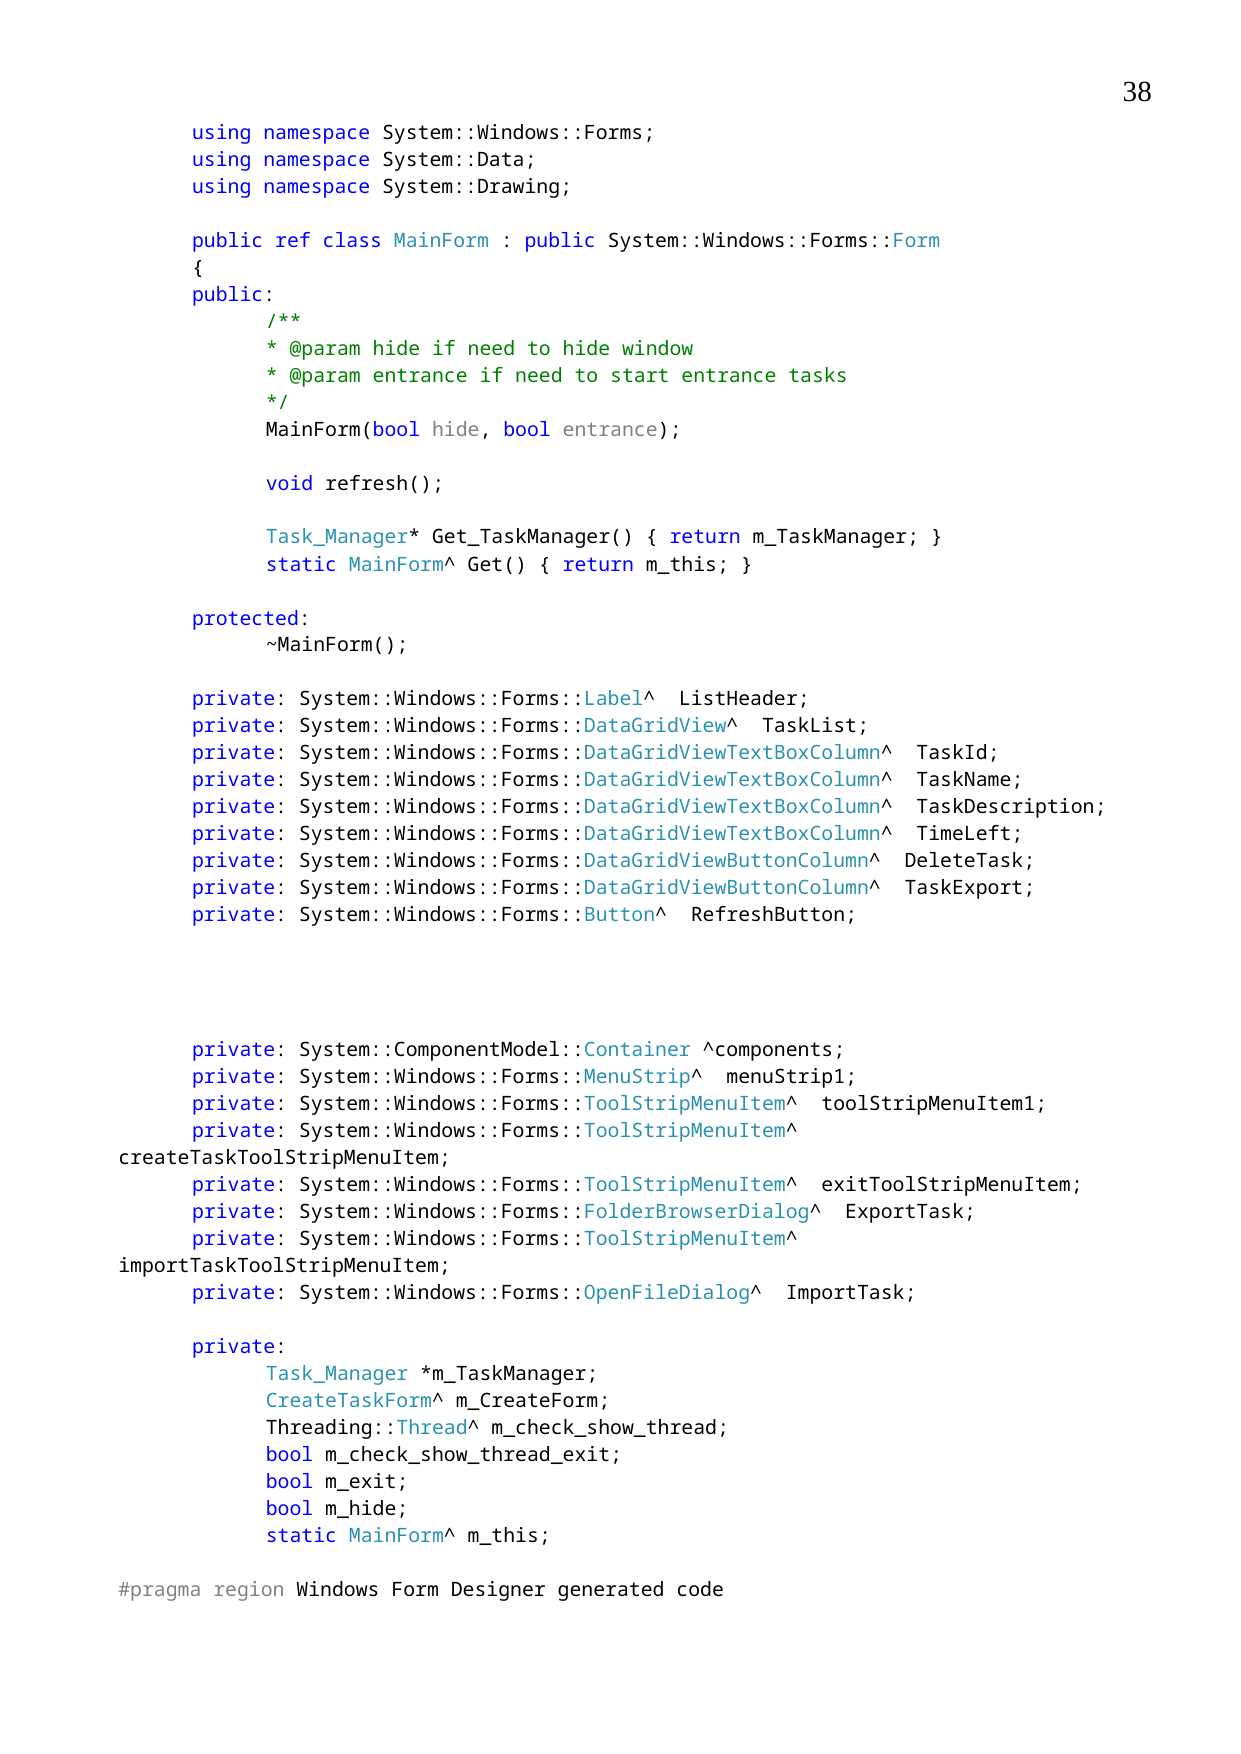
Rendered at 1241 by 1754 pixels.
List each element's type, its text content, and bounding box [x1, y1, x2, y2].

text ~MainForm(); [118, 631, 1152, 658]
text private: System::Windows::Forms::ToolStripMenuItem^ exitToolStripMenuItem; [118, 1170, 1152, 1197]
text private: System::Windows::Forms::Label^ ListHeader; [118, 685, 1152, 712]
text private: System::Windows::Forms::DataGridViewButtonColumn^ DeleteTask; [118, 847, 1152, 873]
text static MainForm^ m_this; [118, 1521, 1152, 1548]
text private: System::Windows::Forms::FolderBrowserDialog^ ExportTask; [118, 1197, 1152, 1224]
text void refresh(); [118, 469, 1152, 496]
text bool m_exit; [118, 1467, 1152, 1494]
text static MainForm^ Get() { return m_this; } [118, 550, 1152, 577]
text private: System::Windows::Forms::MenuStrip^ menuStrip1; [118, 1062, 1152, 1089]
text Task_Manager *m_TaskManager; [118, 1359, 1152, 1386]
text MainForm(bool hide, bool entrance); [118, 415, 1152, 442]
text /** [118, 307, 1152, 334]
text public: [118, 280, 1152, 307]
text */ [118, 388, 1152, 415]
text Task_Manager* Get_TaskManager() { return m_TaskManager; } [118, 523, 1152, 550]
text private: System::Windows::Forms::ToolStripMenuItem^ importTaskToolStripMenuItem; [118, 1224, 1152, 1278]
text private: System::Windows::Forms::DataGridViewTextBoxColumn^ TaskId; [118, 739, 1152, 766]
text private: [118, 1332, 1152, 1359]
text * @param entrance if need to start entrance tasks [118, 361, 1152, 388]
text protected: [118, 604, 1152, 631]
text Threading::Thread^ m_check_show_thread; [118, 1413, 1152, 1440]
text bool m_check_show_thread_exit; [118, 1440, 1152, 1467]
text private: System::Windows::Forms::Button^ RefreshButton; [118, 901, 1152, 927]
text public ref class MainForm : public System::Windows::Forms::Form [118, 226, 1152, 253]
text { [118, 253, 1152, 280]
text private: System::Windows::Forms::DataGridViewTextBoxColumn^ TaskName; [118, 766, 1152, 793]
text private: System::Windows::Forms::DataGridView^ TaskList; [118, 712, 1152, 739]
text #pragma region Windows Form Designer generated code [118, 1575, 1152, 1602]
text private: System::ComponentModel::Container ^components; [118, 1035, 1152, 1062]
text private: System::Windows::Forms::ToolStripMenuItem^ toolStripMenuItem1; [118, 1089, 1152, 1116]
text bool m_hide; [118, 1494, 1152, 1521]
text private: System::Windows::Forms::DataGridViewButtonColumn^ TaskExport; [118, 873, 1152, 901]
text * @param hide if need to hide window [118, 334, 1152, 361]
text private: System::Windows::Forms::OpenFileDialog^ ImportTask; [118, 1278, 1152, 1305]
text CreateTaskForm^ m_CreateForm; [118, 1386, 1152, 1413]
text using namespace System::Data; [118, 145, 1152, 172]
text private: System::Windows::Forms::ToolStripMenuItem^ createTaskToolStripMenuItem; [118, 1116, 1152, 1170]
text private: System::Windows::Forms::DataGridViewTextBoxColumn^ TaskDescription; [118, 793, 1152, 819]
text private: System::Windows::Forms::DataGridViewTextBoxColumn^ TimeLeft; [118, 819, 1152, 847]
text using namespace System::Windows::Forms; [118, 118, 1152, 145]
text using namespace System::Drawing; [118, 172, 1152, 199]
